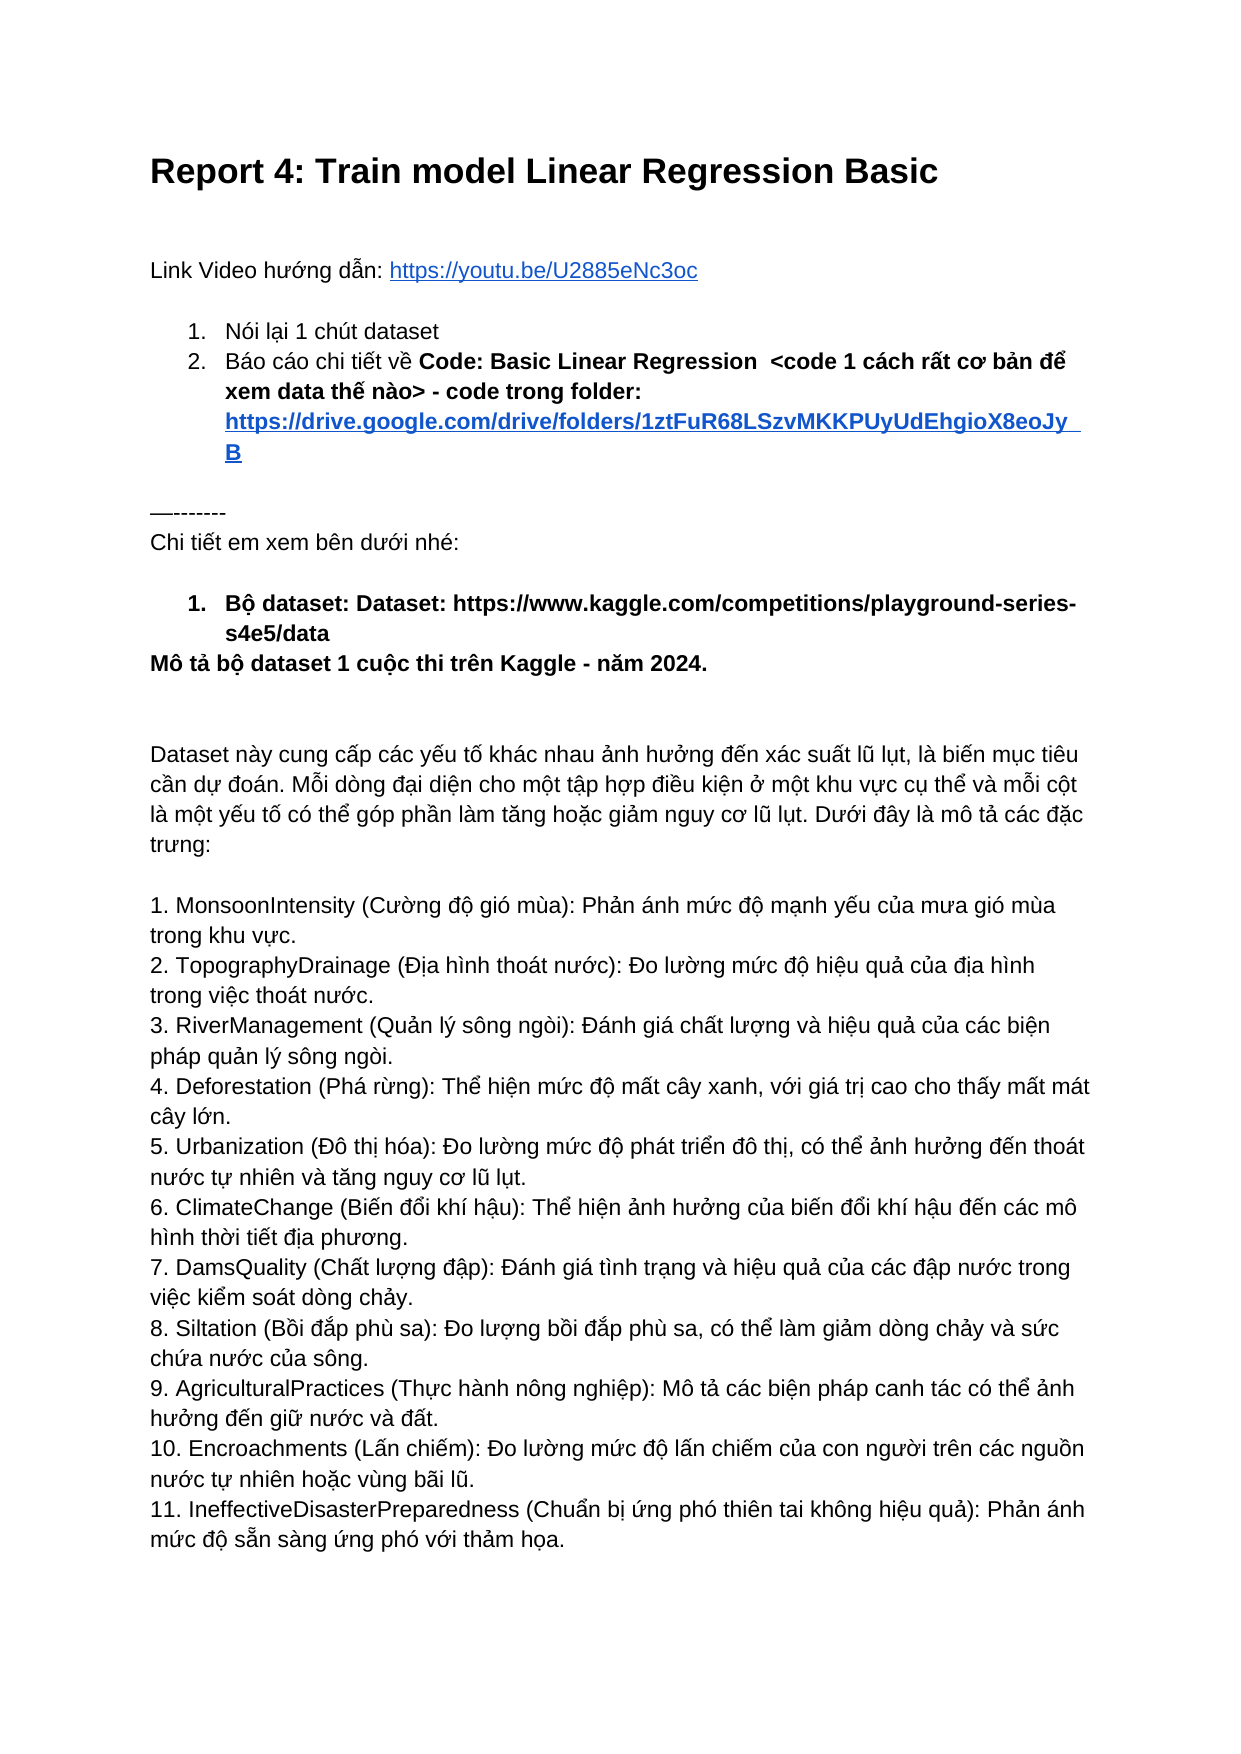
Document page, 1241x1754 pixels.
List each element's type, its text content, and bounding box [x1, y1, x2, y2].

text 1. MonsoonIntensity (Cường độ gió mùa): Phản ánh mức độ mạnh yếu của mưa gió mùa trong khu vực. [150, 892, 1090, 948]
list Báo cáo chi tiết về Code: Basic Linear Regression <code 1 cách rất cơ bản để xem data thế nào> - code trong folder: https://drive.google.com/drive/folders/1ztFuR68LSzvMKKPUyUdEhgioX8eoJy_B [187, 348, 1090, 465]
text 3. RiverManagement (Quản lý sông ngòi): Đánh giá chất lượng và hiệu quả của các biện pháp quản lý sông ngòi. [150, 1012, 1090, 1069]
text 10. Encroachments (Lấn chiếm): Đo lường mức độ lấn chiếm của con người trên các nguồn nước tự nhiên hoặc vùng bãi lũ. [150, 1435, 1090, 1492]
list Bộ dataset: Dataset: https://www.kaggle.com/competitions/playground-series-s4e5/data [187, 589, 1090, 646]
text Mô tả bộ dataset 1 cuộc thi trên Kaggle - năm 2024. [150, 650, 1090, 676]
text 4. Deforestation (Phá rừng): Thể hiện mức độ mất cây xanh, với giá trị cao cho thấy mất mát cây lớn. [150, 1073, 1090, 1129]
text 7. DamsQuality (Chất lượng đập): Đánh giá tình trạng và hiệu quả của các đập nước trong việc kiểm soát dòng chảy. [150, 1254, 1090, 1311]
text 11. IneffectiveDisasterPreparedness (Chuẩn bị ứng phó thiên tai không hiệu quả): Phản ánh mức độ sẵn sàng ứng phó với thảm họa. [150, 1496, 1090, 1552]
text Link Video hướng dẫn: https://youtu.be/U2885eNc3oc [150, 257, 1090, 283]
text 9. AgriculturalPractices (Thực hành nông nghiệp): Mô tả các biện pháp canh tác có thể ảnh hưởng đến giữ nước và đất. [150, 1375, 1090, 1431]
text 6. ClimateChange (Biến đổi khí hậu): Thể hiện ảnh hưởng của biến đổi khí hậu đến các mô hình thời tiết địa phương. [150, 1194, 1090, 1250]
text 2. TopographyDrainage (Địa hình thoát nước): Đo lường mức độ hiệu quả của địa hình trong việc thoát nước. [150, 952, 1090, 1008]
text 8. Siltation (Bồi đắp phù sa): Đo lượng bồi đắp phù sa, có thể làm giảm dòng chảy và sức chứa nước của sông. [150, 1314, 1090, 1371]
text Chi tiết em xem bên dưới nhé: [150, 529, 1090, 555]
text —------- [150, 499, 1090, 525]
text Report 4: Train model Linear Regression Basic [150, 150, 1090, 191]
text Dataset này cung cấp các yếu tố khác nhau ảnh hưởng đến xác suất lũ lụt, là biến mục tiêu cần dự đoán. Mỗi dòng đại diện cho một tập hợp điều kiện ở một khu vực cụ thể và mỗi cột là một yếu tố có thể góp phần làm tăng hoặc giảm nguy cơ lũ lụt. Dưới đây là mô tả các đặc trưng: [150, 741, 1090, 857]
list Nói lại 1 chút dataset [187, 318, 1090, 344]
text 5. Urbanization (Đô thị hóa): Đo lường mức độ phát triển đô thị, có thể ảnh hưởng đến thoát nước tự nhiên và tăng nguy cơ lũ lụt. [150, 1133, 1090, 1190]
